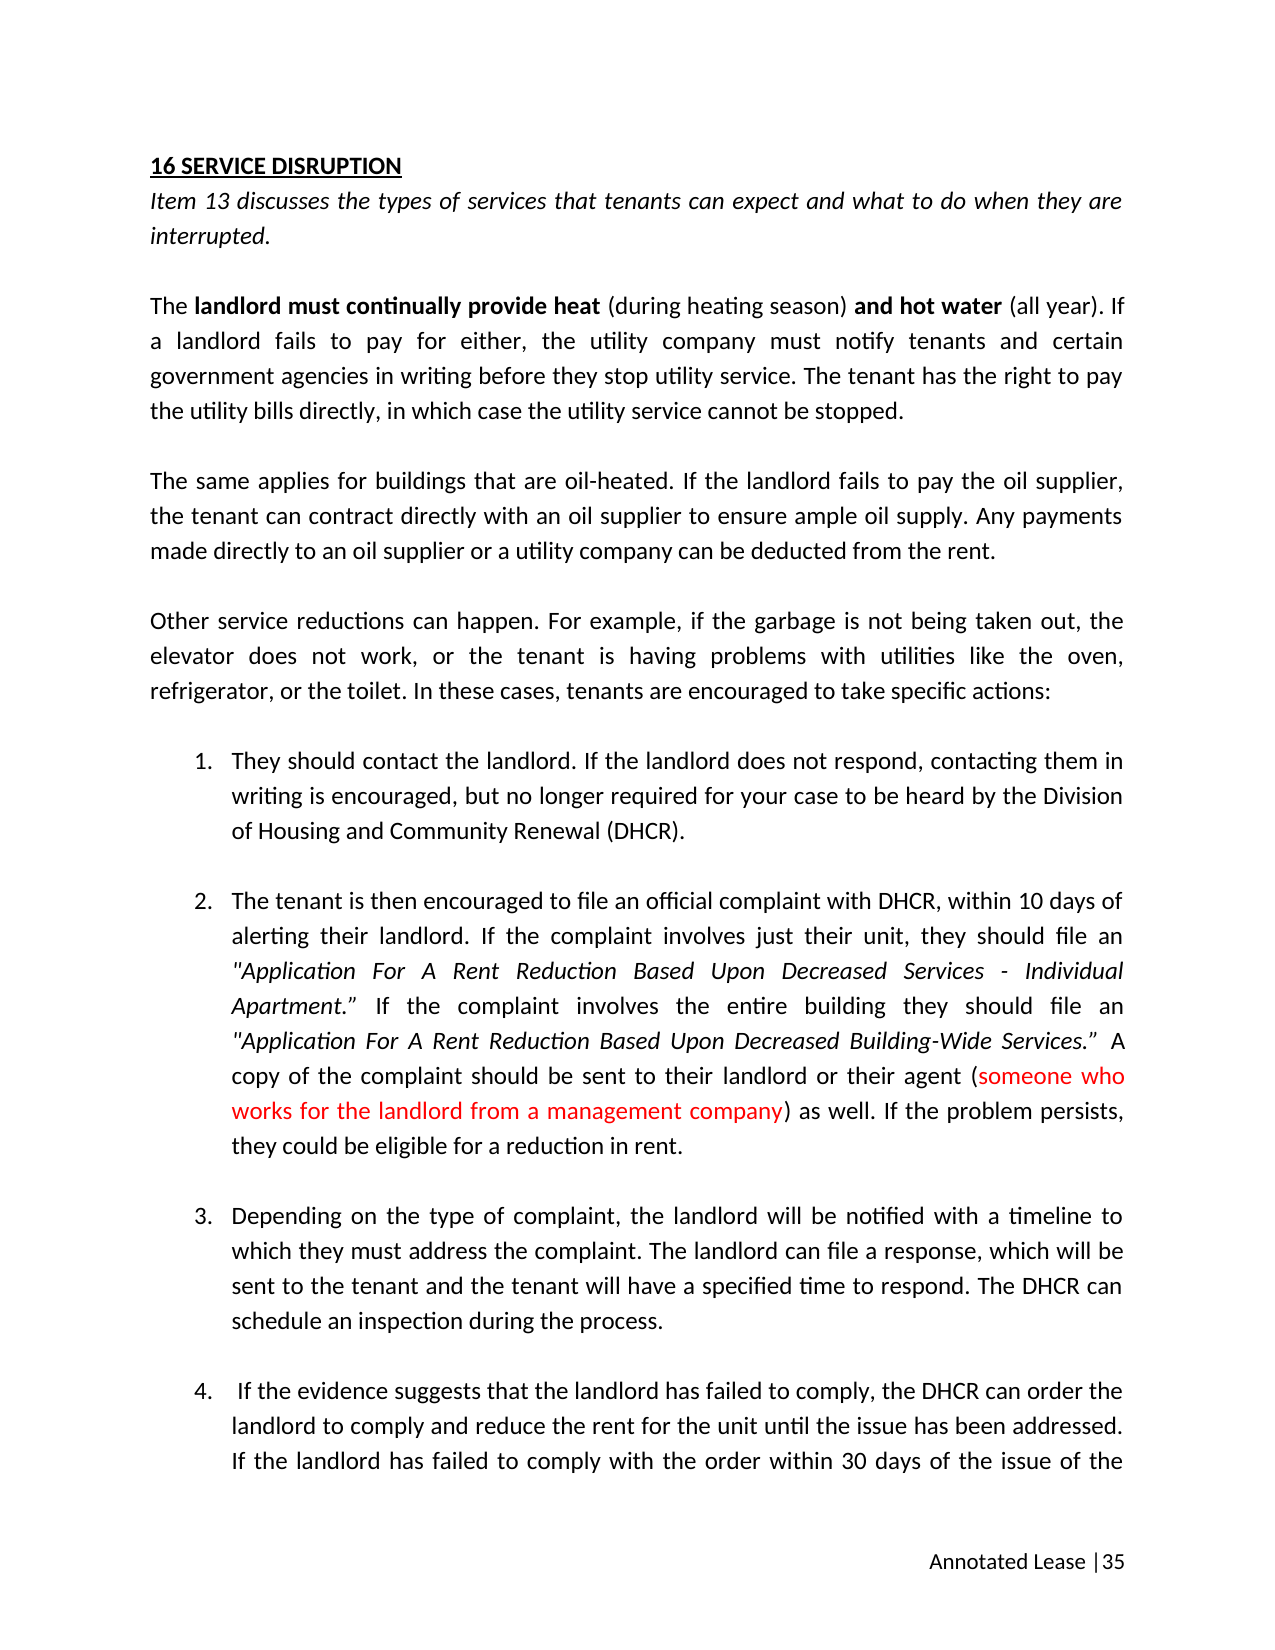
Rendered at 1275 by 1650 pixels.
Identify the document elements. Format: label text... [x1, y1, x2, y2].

list The tenant is then encouraged to file an official complaint with DHCR, within 10 days of alerting their landlord. If the complaint involves just their unit, they should file an "Application For A Rent Reduction Based Upon Decreased Services - Individual Apartment.” If the complaint involves the entire building they should file an "Application For A Rent Reduction Based Upon Decreased Building-Wide Services.” A copy of the complaint should be sent to their landlord or their agent (someone who works for the landlord from a management company) as well. If the problem persists, they could be eligible for a reduction in rent. [194, 885, 1125, 1161]
list Depending on the type of complaint, the landlord will be notified with a timeline to which they must address the complaint. The landlord can file a response, which will be sent to the tenant and the tenant will have a specified time to respond. The DHCR can schedule an inspection during the process. [194, 1200, 1125, 1336]
text The same applies for buildings that are oil-heated. If the landlord fails to pay the oil supplier, the tenant can contract directly with an oil supplier to ensure ample oil supply. Any payments made directly to an oil supplier or a utility company can be deducted from the rent. [150, 465, 1125, 566]
text Item 13 discusses the types of services that tenants can expect and what to do when they are interrupted. [150, 185, 1125, 251]
text Other service reductions can happen. For example, if the garbage is not being taken out, the elevator does not work, or the tenant is having problems with utilities like the oven, refrigerator, or the toilet. In these cases, tenants are encouraged to take specific actions: [150, 605, 1125, 706]
text The landlord must continually provide heat (during heating season) and hot water (all year). If a landlord fails to pay for either, the utility company must notify tenants and certain government agencies in writing before they stop utility service. The tenant has the right to pay the utility bills directly, in which case the utility service cannot be stopped. [150, 290, 1125, 426]
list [194, 1375, 1125, 1476]
text 16 SERVICE DISRUPTION [150, 150, 1125, 181]
list They should contact the landlord. If the landlord does not respond, contacting them in writing is encouraged, but no longer required for your case to be heard by the Division of Housing and Community Renewal (DHCR). [194, 745, 1125, 846]
